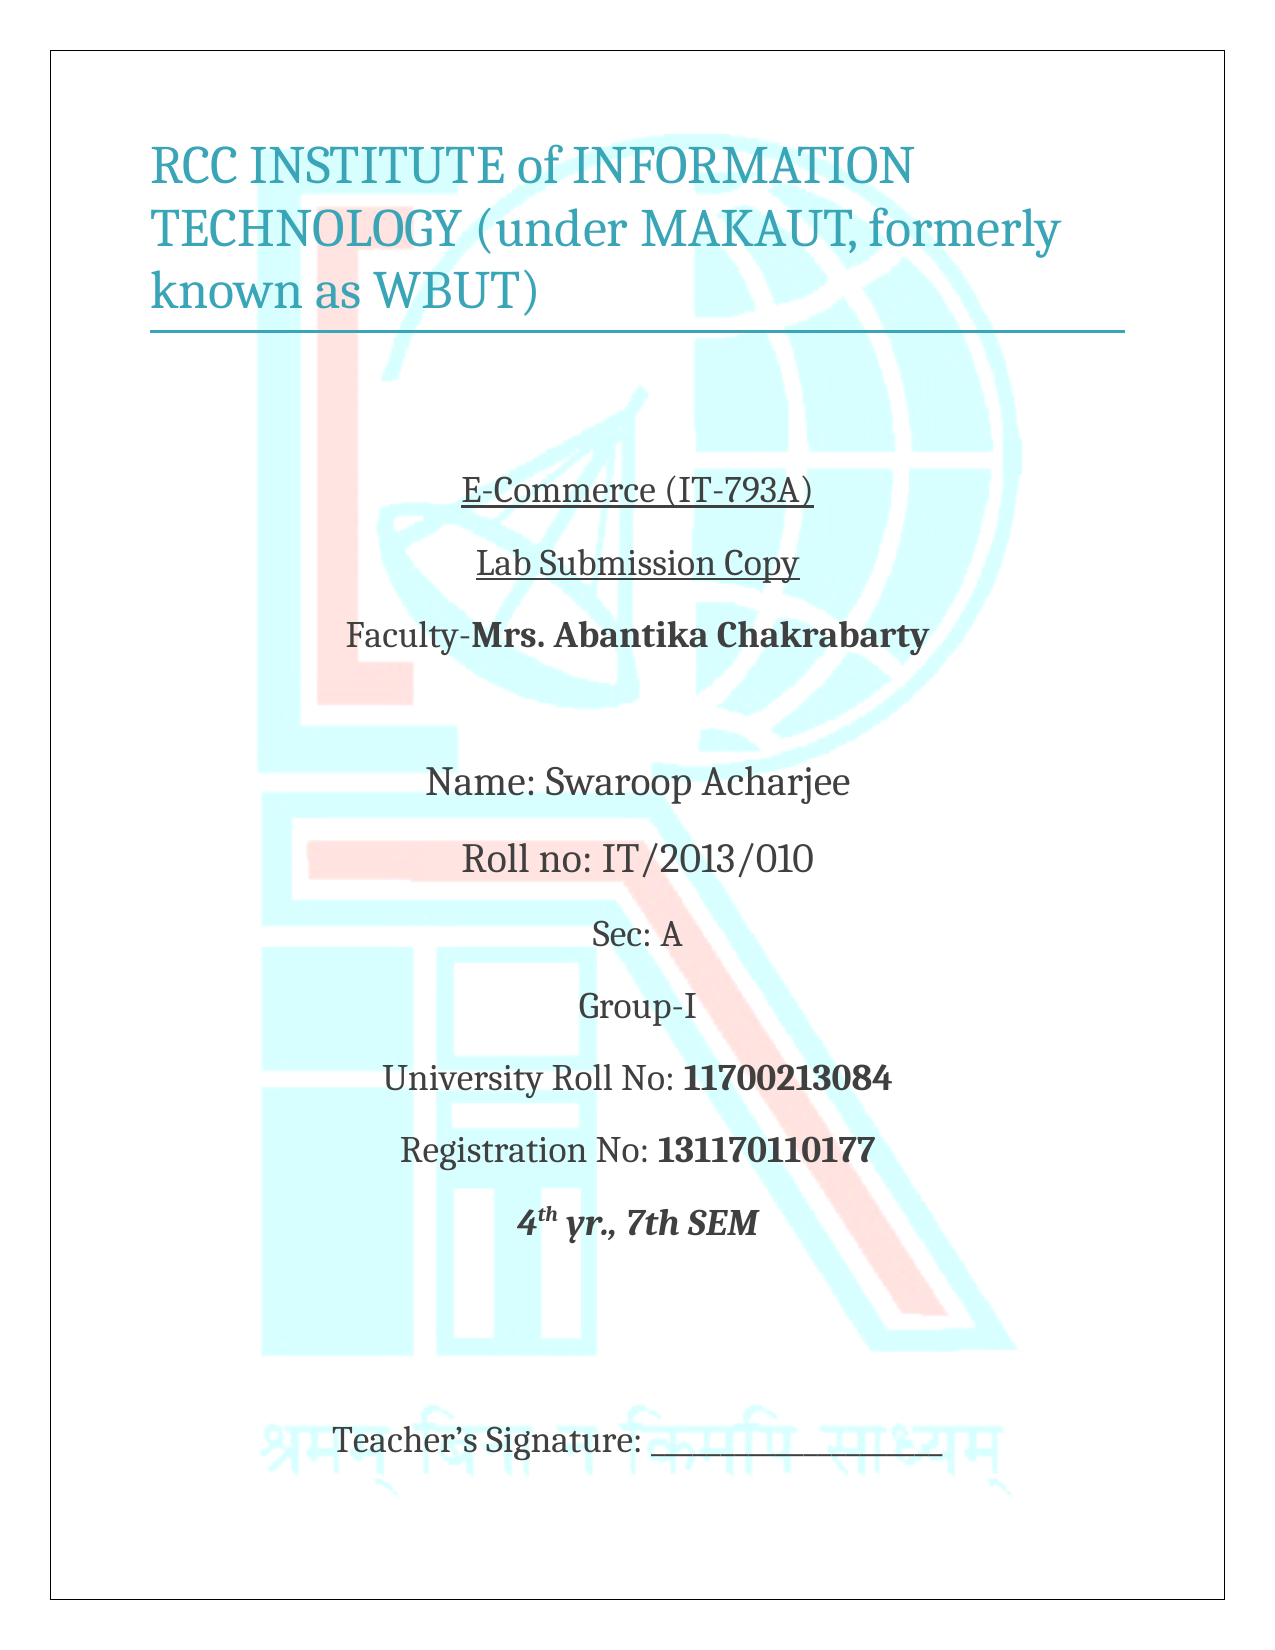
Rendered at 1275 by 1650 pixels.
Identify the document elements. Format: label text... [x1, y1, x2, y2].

text Group-I [150, 984, 1125, 1028]
text University Roll No: 11700213084 [150, 1057, 1125, 1100]
text E-Commerce (IT-793A) [150, 469, 1125, 512]
text Lab Submission Copy [150, 541, 1125, 584]
text Sec: A [150, 912, 1125, 955]
text Roll no: IT/2013/010 [150, 835, 1125, 883]
text Name: Swaroop Acharjee [150, 758, 1125, 806]
text Faculty-Mrs. Abantika Chakrabarty [150, 613, 1125, 657]
text Teacher’s Signature: _____________________ [150, 1418, 1125, 1461]
text 4th yr., 7th SEM [150, 1201, 1125, 1244]
text Registration No: 131170110177 [150, 1129, 1125, 1172]
